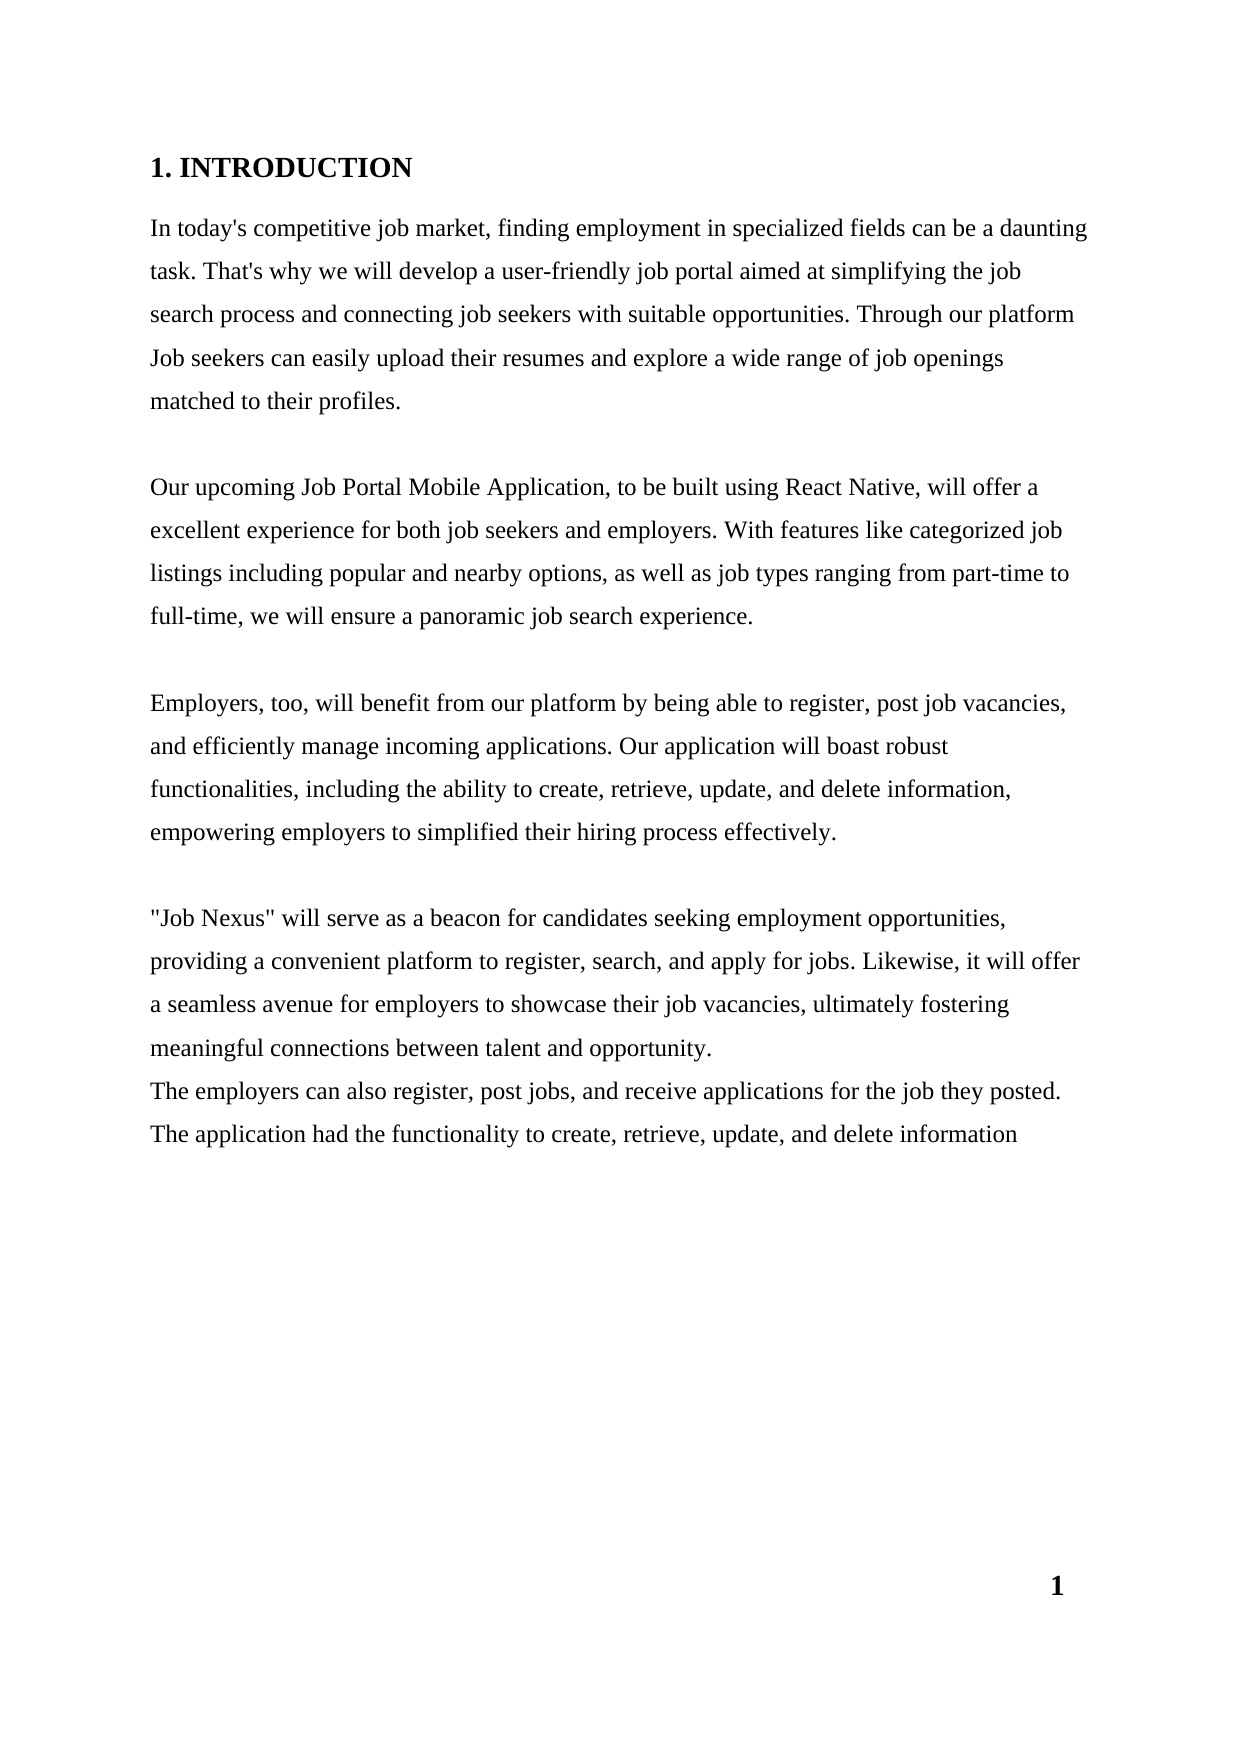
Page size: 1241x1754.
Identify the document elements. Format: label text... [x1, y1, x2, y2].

text 1. INTRODUCTION [150, 150, 1090, 183]
text Employers, too, will benefit from our platform by being able to register, post job vacancies, and efficiently manage incoming applications. Our application will boast robust functionalities, including the ability to create, retrieve, update, and delete information, empowering employers to simplified their hiring process effectively. [150, 688, 1090, 846]
text 1 [1050, 1568, 1090, 1602]
text Our upcoming Job Portal Mobile Application, to be built using React Native, will offer a excellent experience for both job seekers and employers. With features like categorized job listings including popular and nearby options, as well as job types ranging from part-time to full-time, we will ensure a panoramic job search experience. [150, 472, 1090, 630]
text "Job Nexus" will serve as a beacon for candidates seeking employment opportunities, providing a convenient platform to register, search, and apply for jobs. Likewise, it will offer a seamless avenue for employers to showcase their job vacancies, ultimately fostering meaningful connections between talent and opportunity. [150, 903, 1090, 1061]
text In today's competitive job market, finding employment in specialized fields can be a daunting task. That's why we will develop a user-friendly job portal aimed at simplifying the job search process and connecting job seekers with suitable opportunities. Through our platform Job seekers can easily upload their resumes and explore a wide range of job openings matched to their profiles. [150, 213, 1090, 414]
text The employers can also register, post jobs, and receive applications for the job they posted. The application had the functionality to create, retrieve, update, and delete information [150, 1076, 1090, 1148]
